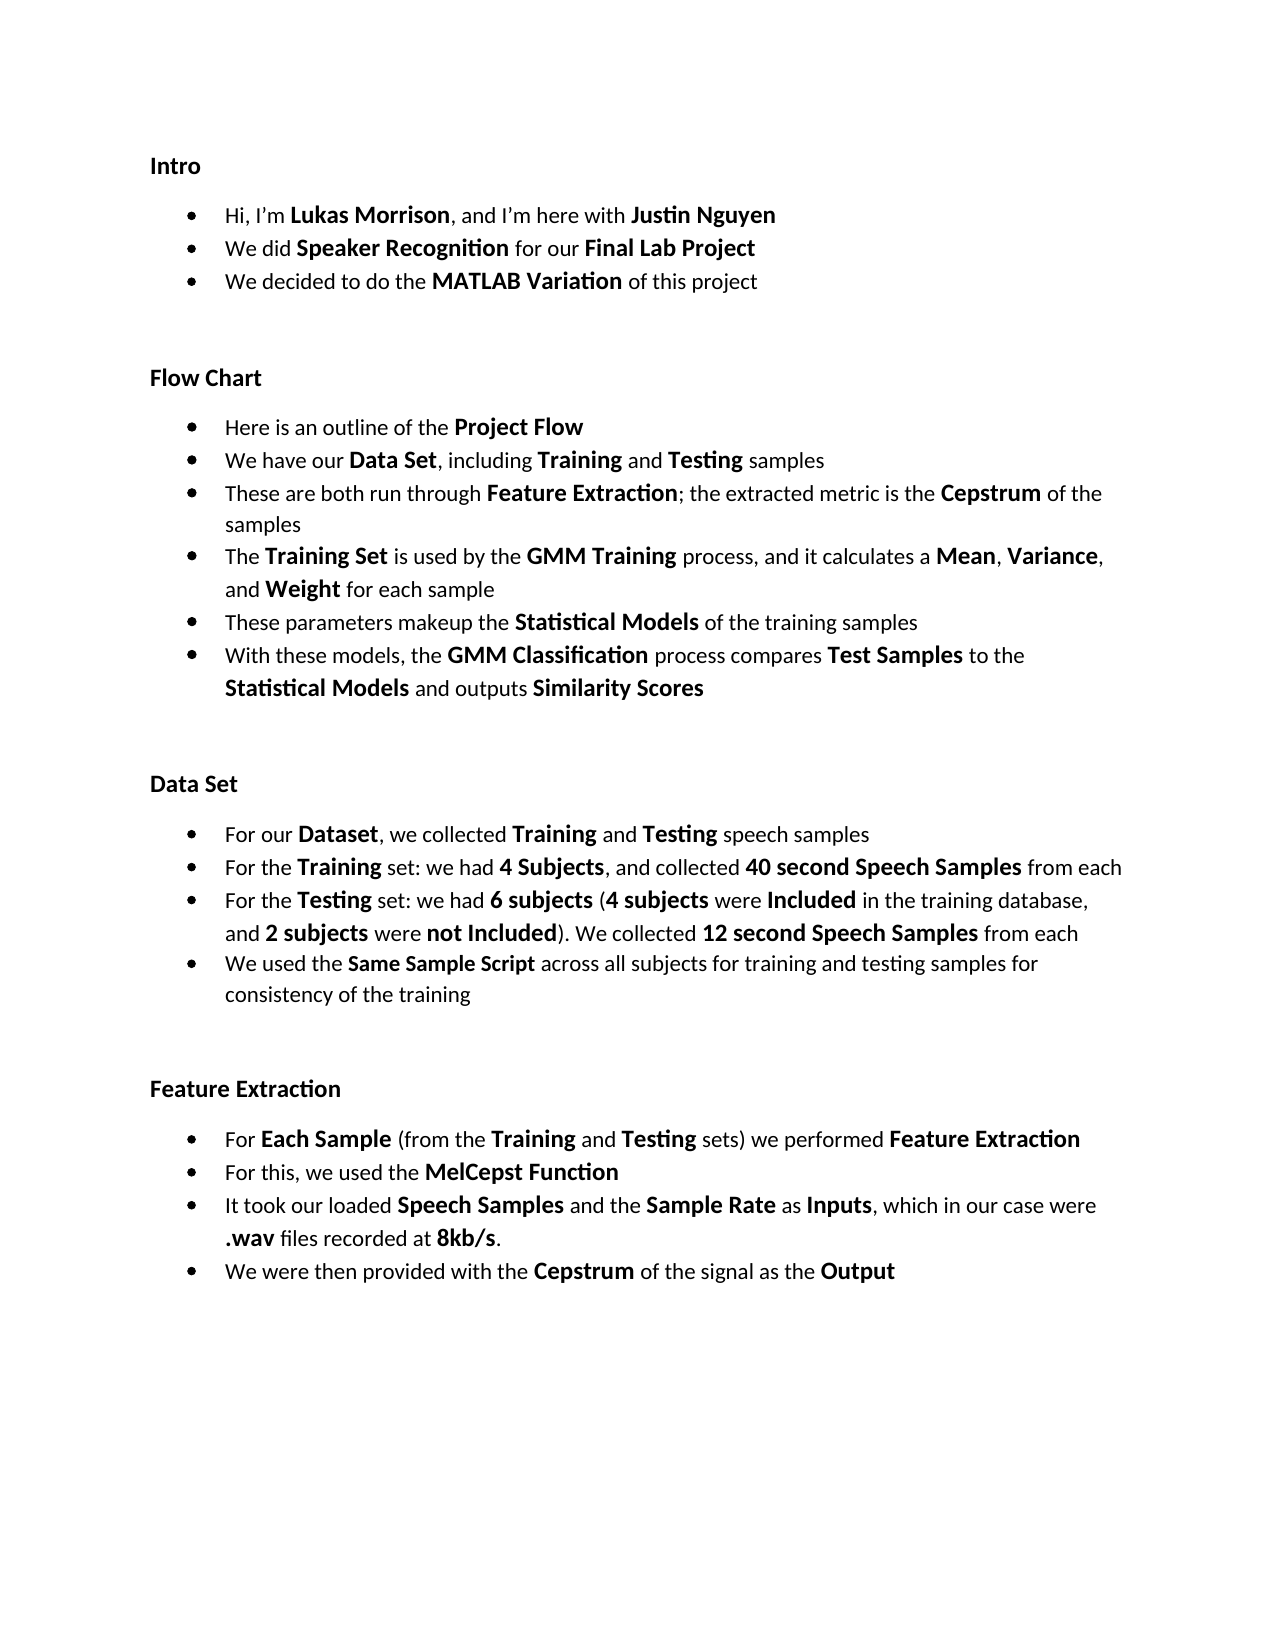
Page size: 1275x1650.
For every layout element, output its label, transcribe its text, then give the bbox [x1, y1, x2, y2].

list For our Dataset, we collected Training and Testing speech samples [187, 818, 1125, 848]
list These parameters makeup the Statistical Models of the training samples [187, 606, 1125, 637]
list We did Speaker Recognition for our Final Lab Project [187, 232, 1125, 263]
text Feature Extraction [150, 1073, 1125, 1104]
list For the Testing set: we had 6 subjects (4 subjects were Included in the training database, and 2 subjects were not Included). We collected 12 second Speech Samples from each [187, 884, 1125, 947]
list We were then provided with the Cepstrum of the signal as the Output [187, 1255, 1125, 1285]
list Here is an outline of the Project Flow [187, 411, 1125, 442]
list The Training Set is used by the GMM Training process, and it calculates a Mean, Variance, and Weight for each sample [187, 540, 1125, 604]
list We have our Data Set, including Training and Testing samples [187, 444, 1125, 475]
list For Each Sample (from the Training and Testing sets) we performed Feature Extraction [187, 1123, 1125, 1154]
list We used the Same Sample Script across all subjects for training and testing samples for consistency of the training [187, 949, 1125, 1008]
list Hi, I’m Lukas Morrison, and I’m here with Justin Nguyen [187, 199, 1125, 230]
list These are both run through Feature Extraction; the extracted metric is the Cepstrum of the samples [187, 477, 1125, 538]
list It took our loaded Speech Samples and the Sample Rate as Inputs, which in our case were .wav files recorded at 8kb/s. [187, 1189, 1125, 1252]
list For this, we used the MelCepst Function [187, 1156, 1125, 1187]
text Flow Chart [150, 362, 1125, 392]
list With these models, the GMM Classification process compares Test Samples to the Statistical Models and outputs Similarity Scores [187, 639, 1125, 702]
list For the Training set: we had 4 Subjects, and collected 40 second Speech Samples from each [187, 851, 1125, 881]
text Data Set [150, 768, 1125, 799]
list We decided to do the MATLAB Variation of this project [187, 265, 1125, 296]
text Intro [150, 150, 1125, 181]
